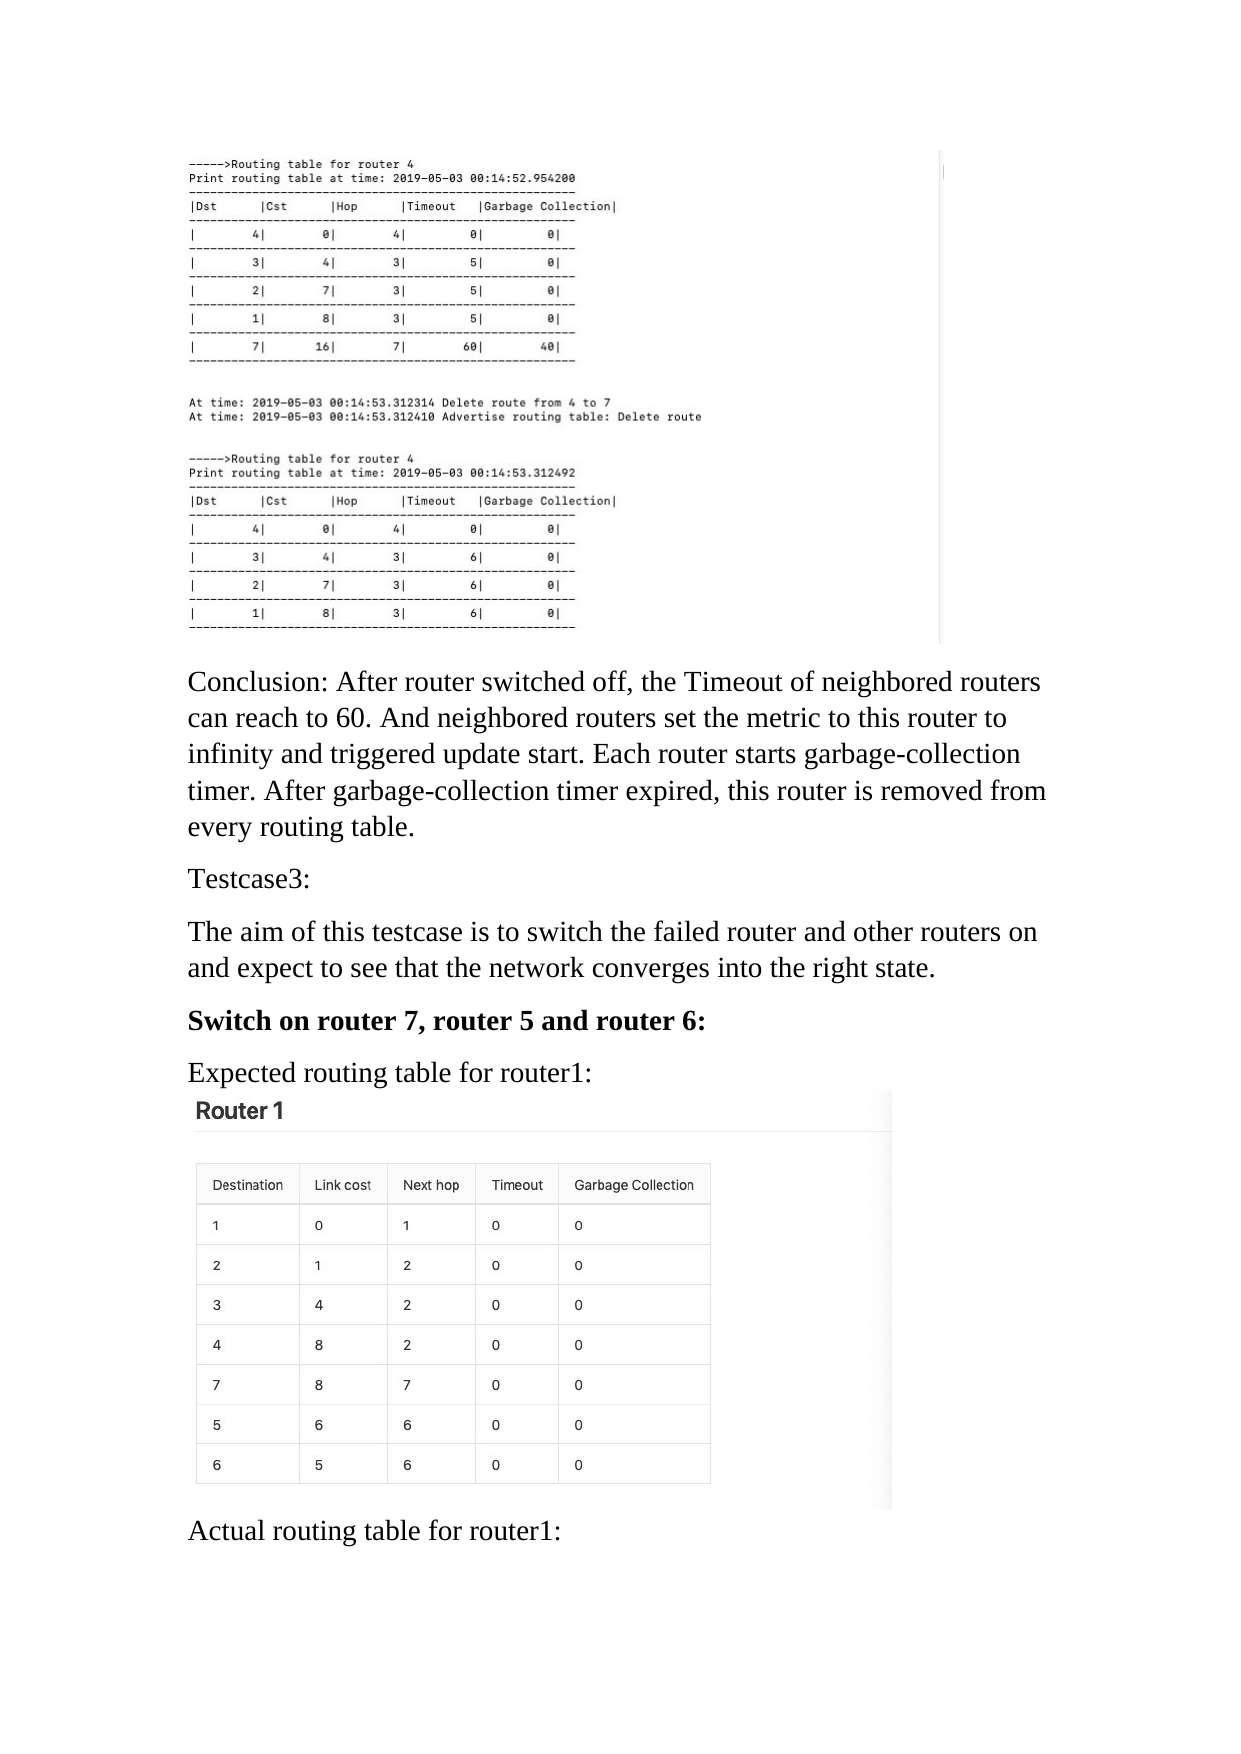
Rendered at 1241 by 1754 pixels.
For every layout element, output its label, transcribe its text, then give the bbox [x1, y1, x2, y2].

text Testcase3: [187, 861, 1065, 895]
text Switch on router 7, router 5 and router 6: [187, 1003, 1065, 1036]
picture [195, 1089, 892, 1510]
text Conclusion: After router switched off, the Timeout of neighbored routers can reach to 60. And neighbored routers set the metric to this router to infinity and triggered update start. Each router starts garbage-collection timer. After garbage-collection timer expired, this router is removed from every routing table. [187, 664, 1065, 842]
text Actual routing table for router1: [187, 1513, 1065, 1547]
picture [187, 150, 944, 644]
text The aim of this testcase is to switch the failed router and other routers on and expect to see that the network converges into the right state. [187, 914, 1065, 983]
text Expected routing table for router1: [187, 1055, 1065, 1089]
